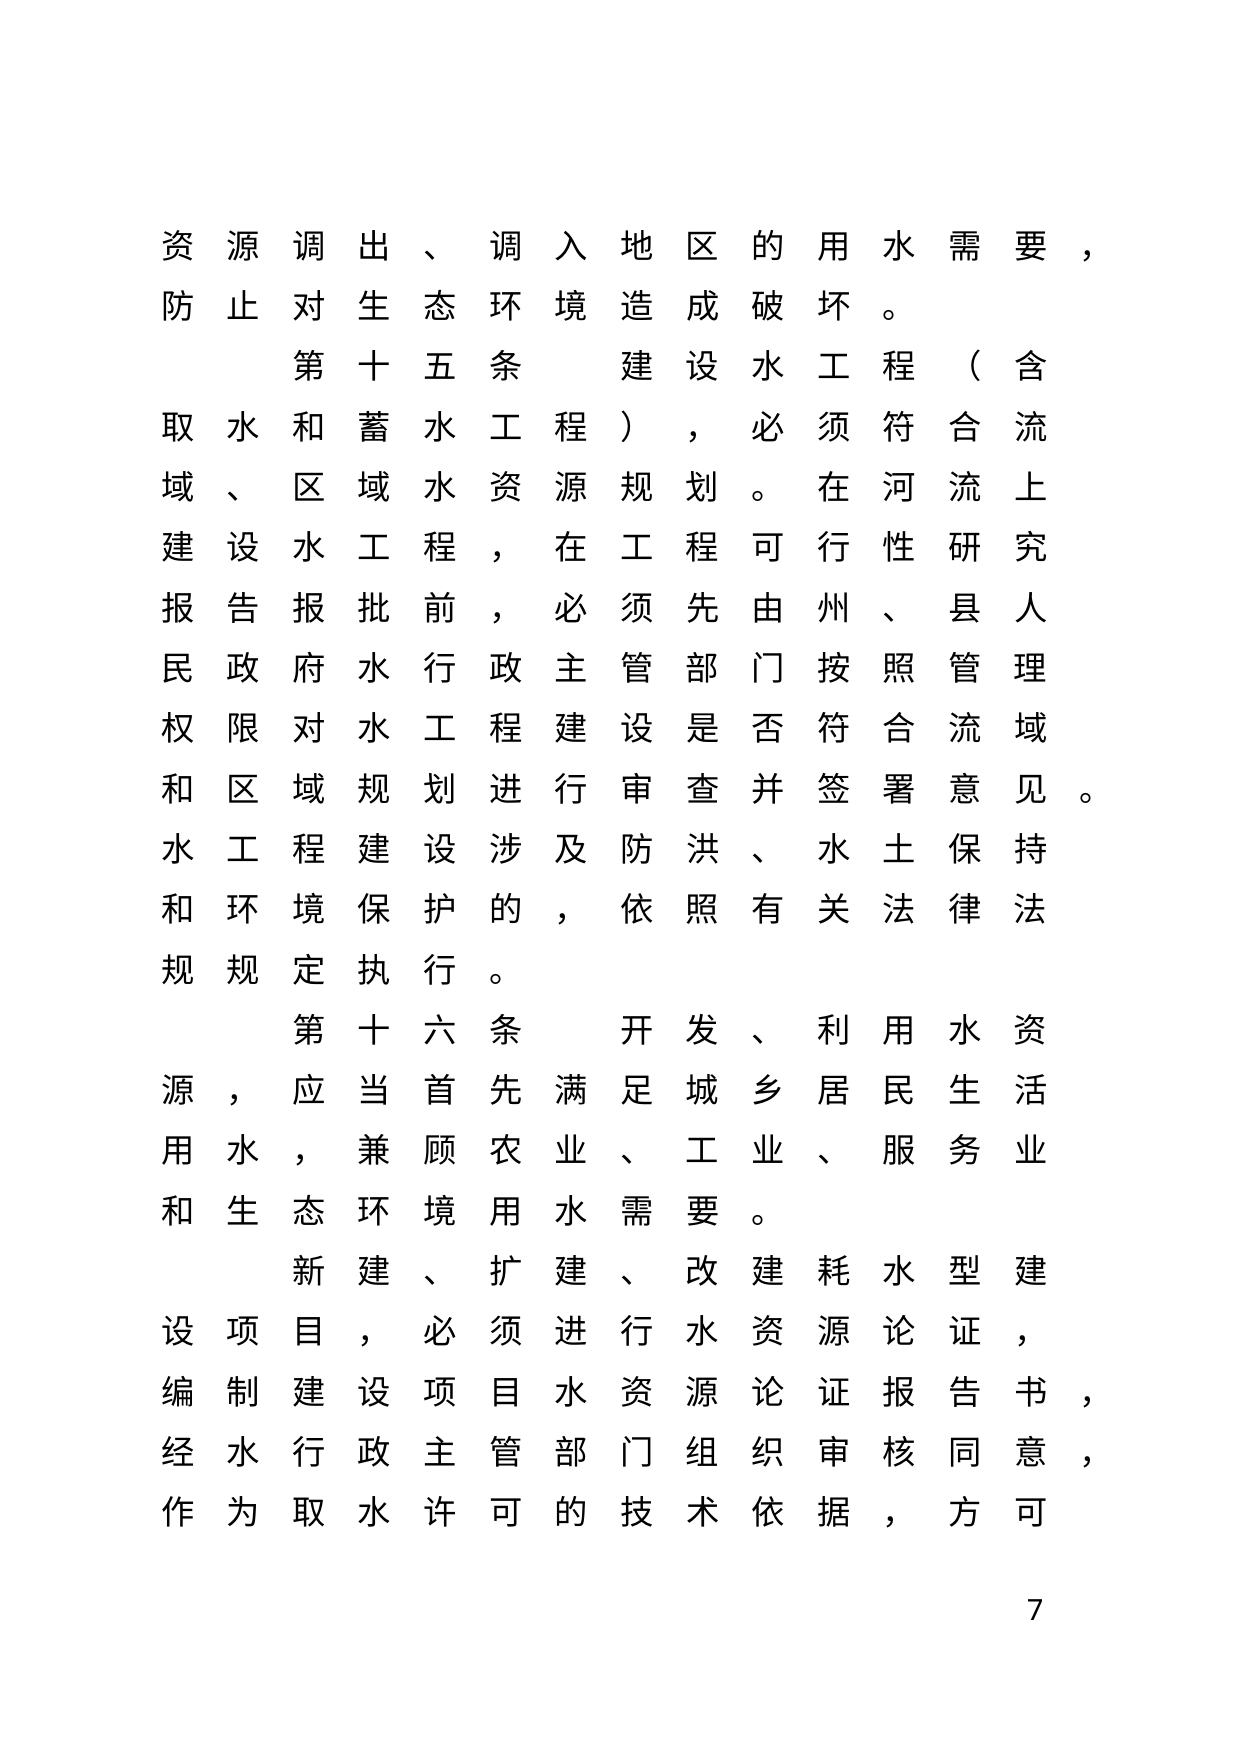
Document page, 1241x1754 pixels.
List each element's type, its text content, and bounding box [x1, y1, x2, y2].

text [161, 213, 1079, 334]
text 第十六条 开发、利用水资源，应当首先满足城乡居民生活用水，兼顾农业、工业、服务业和生态环境用水需要。 [161, 998, 1079, 1239]
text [161, 1239, 1079, 1540]
text 第十五条 建设水工程（含取水和蓄水工程），必须符合流域、区域水资源规划。在河流上建设水工程，在工程可行性研究报告报批前，必须先由州、县人民政府水行政主管部门按照管理权限对水工程建设是否符合流域和区域规划进行审查并签署意见。水工程建设涉及防洪、水土保持和环境保护的，依照有关法律法规规定执行。 [161, 334, 1079, 998]
